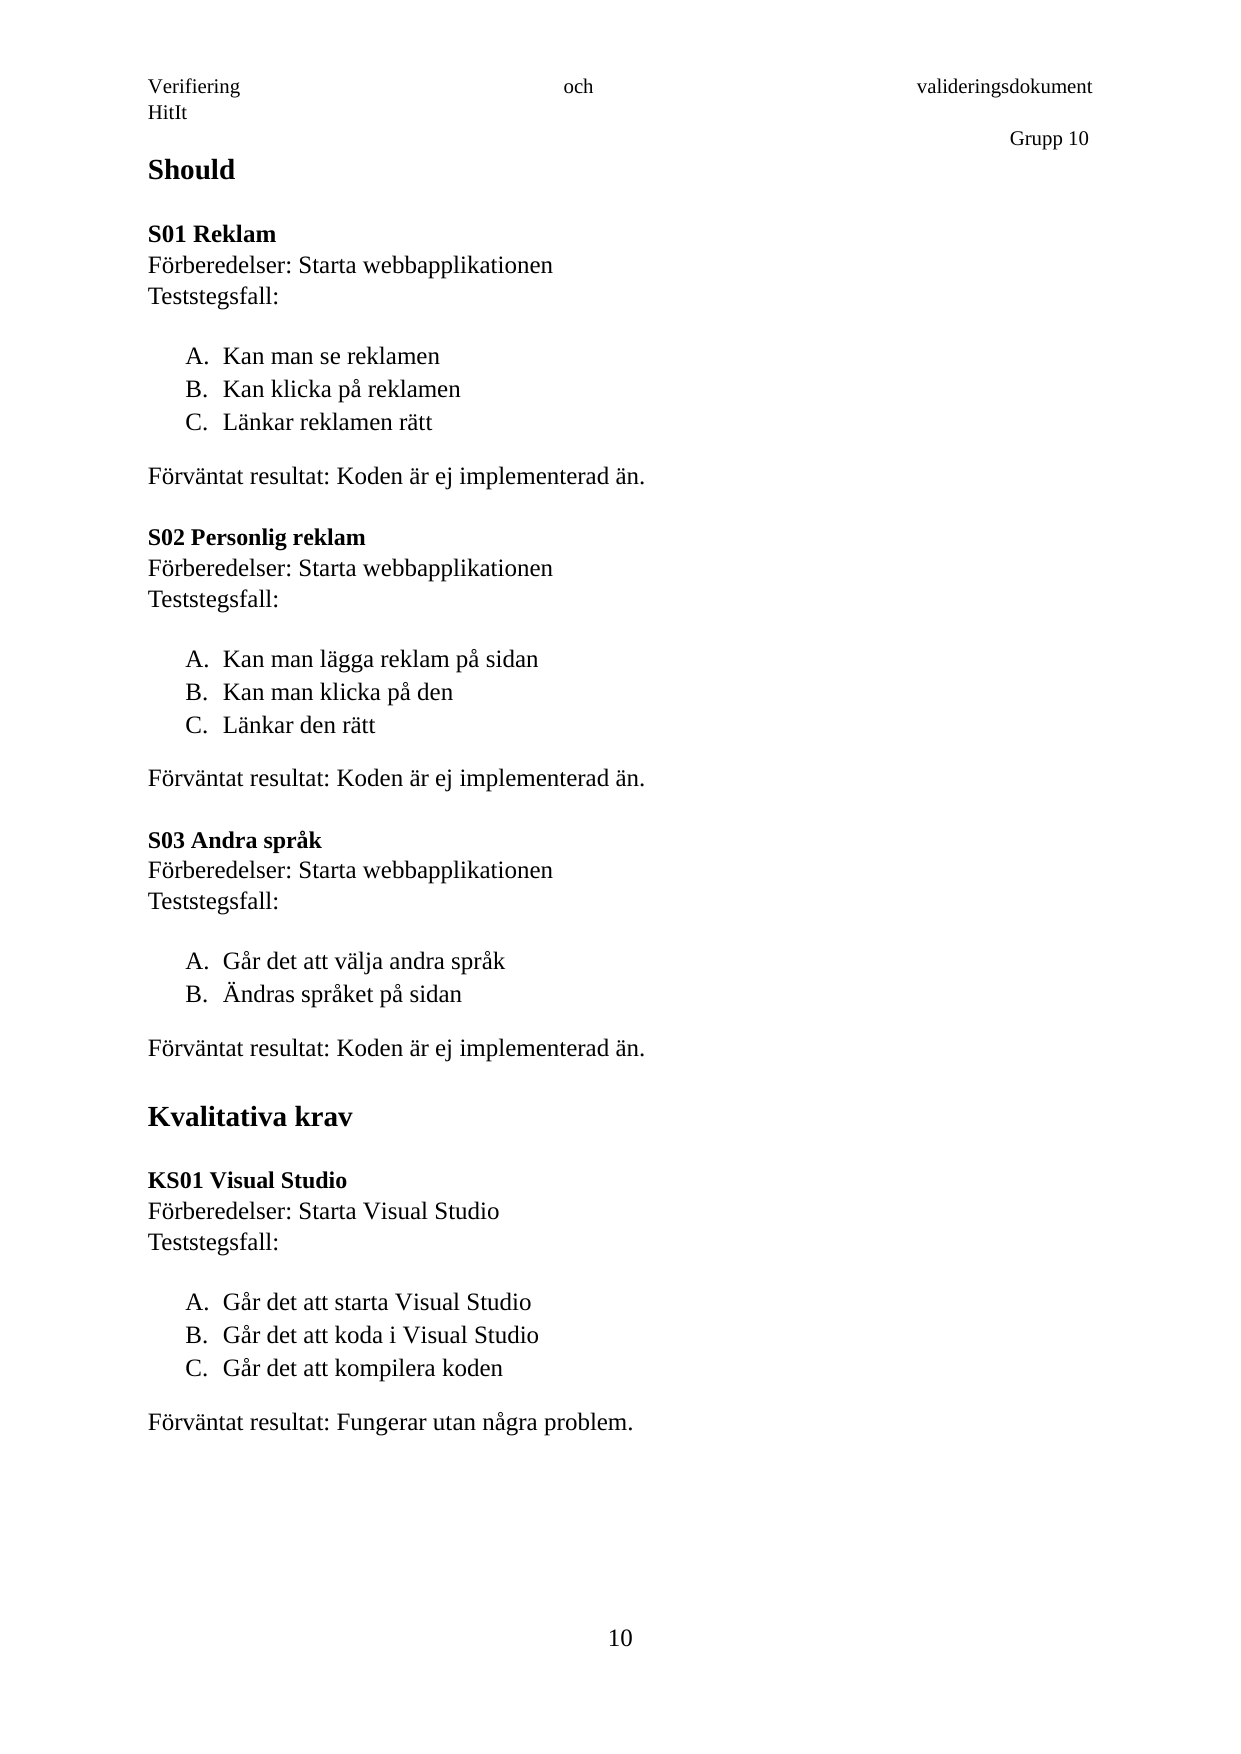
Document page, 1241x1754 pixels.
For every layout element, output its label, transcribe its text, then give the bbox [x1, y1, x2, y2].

text Förberedelser: Starta webbapplikationen [148, 250, 1093, 279]
list Kan klicka på reklamen [185, 374, 1093, 403]
text Teststegsfall: [148, 886, 1093, 915]
text Förberedelser: Starta webbapplikationen [148, 855, 1093, 884]
text Förväntat resultat: Koden är ej implementerad än. [148, 461, 1093, 490]
list Går det att starta Visual Studio [185, 1287, 1093, 1316]
text Teststegsfall: [148, 281, 1093, 310]
list Länkar reklamen rätt [185, 407, 1093, 436]
list Går det att välja andra språk [185, 946, 1093, 975]
list Går det att kompilera koden [185, 1353, 1093, 1382]
list Länkar den rätt [185, 710, 1093, 738]
text Förberedelser: Starta webbapplikationen [148, 553, 1093, 582]
text Förberedelser: Starta Visual Studio [148, 1196, 1093, 1225]
list Kan man lägga reklam på sidan [185, 644, 1093, 672]
list Ändras språket på sidan [185, 979, 1093, 1008]
text Förväntat resultat: Koden är ej implementerad än. [148, 763, 1093, 792]
list Kan man se reklamen [185, 341, 1093, 370]
text Teststegsfall: [148, 1227, 1093, 1256]
text S02 Personlig reklam [148, 523, 1093, 551]
subtitle Should [148, 152, 1093, 186]
text KS01 Visual Studio [148, 1167, 1093, 1194]
text Förväntat resultat: Fungerar utan några problem. [148, 1407, 1093, 1436]
text S01 Reklam [148, 219, 1093, 248]
text S03 Andra språk [148, 826, 1093, 853]
text Teststegsfall: [148, 584, 1093, 613]
list Går det att koda i Visual Studio [185, 1320, 1093, 1349]
list Kan man klicka på den [185, 677, 1093, 705]
text Förväntat resultat: Koden är ej implementerad än. [148, 1033, 1093, 1062]
subtitle Kvalitativa krav [148, 1099, 1093, 1133]
